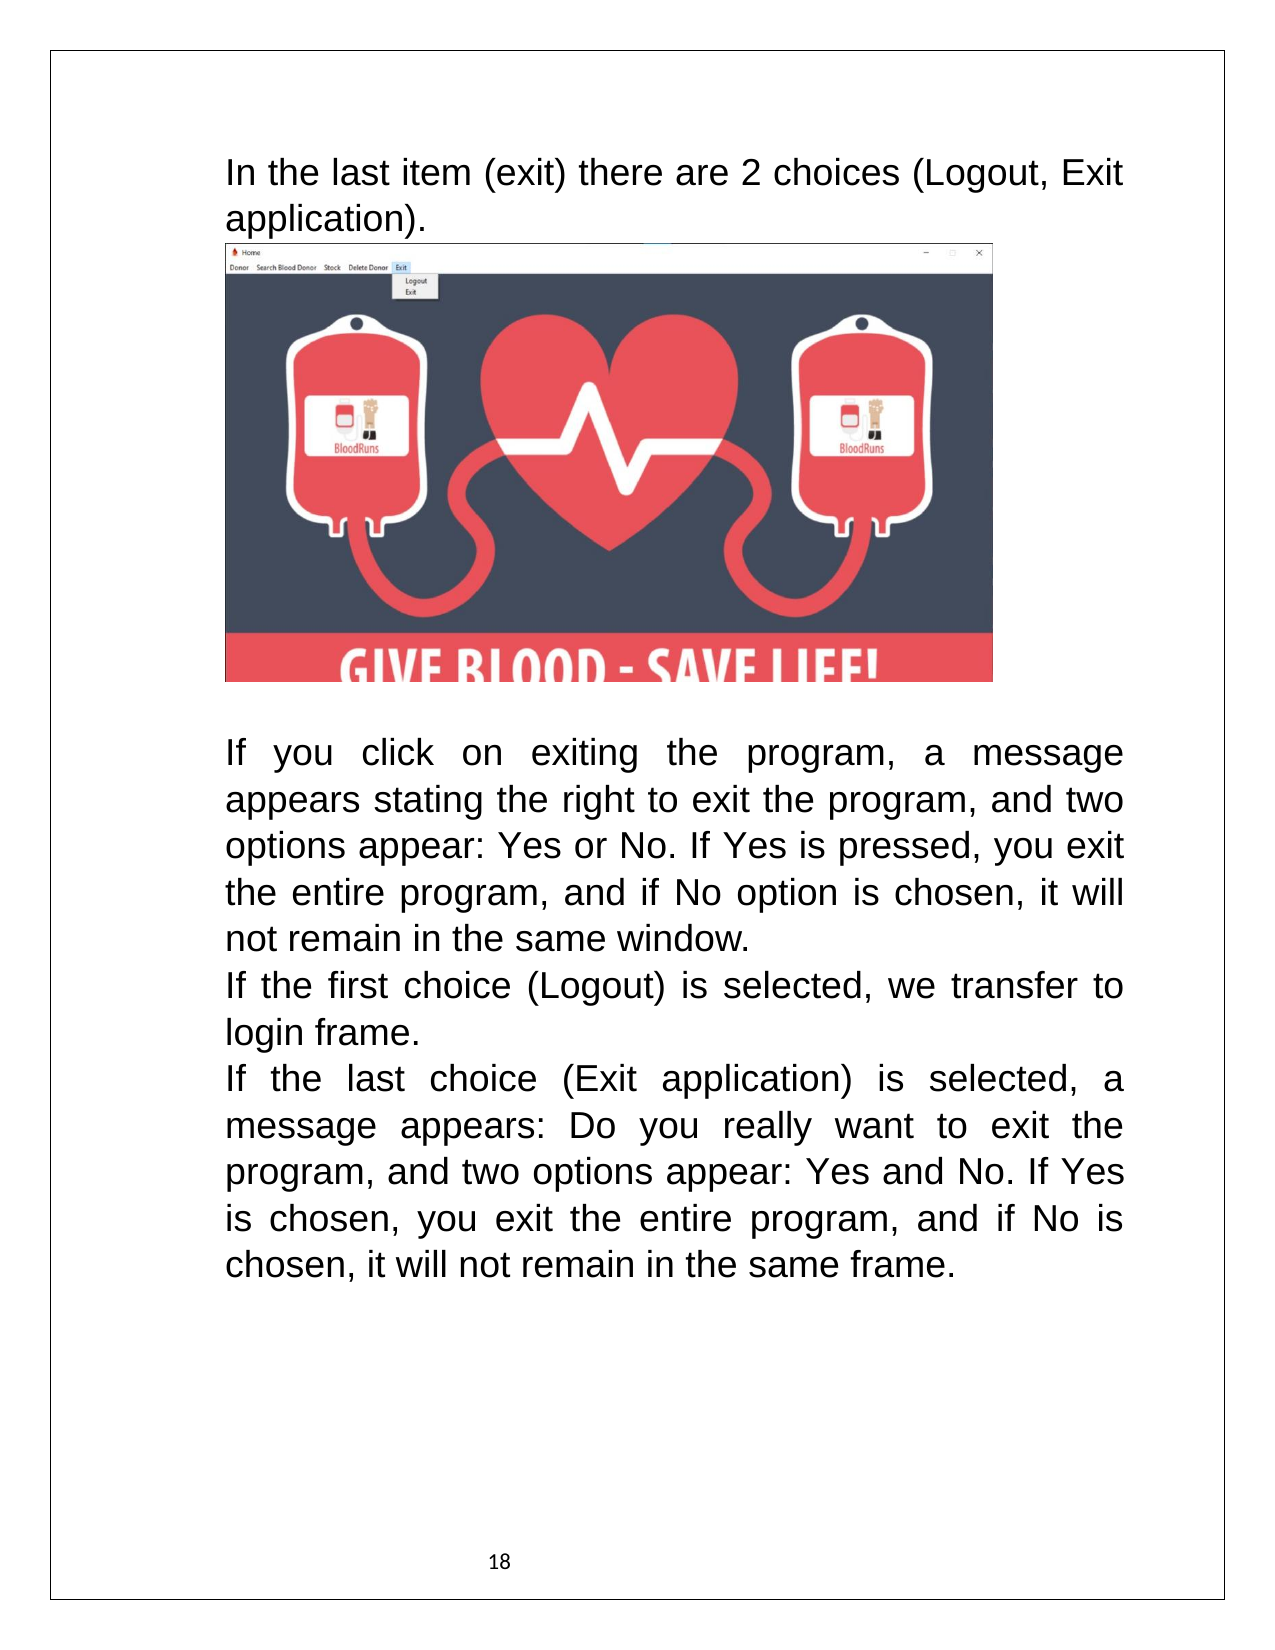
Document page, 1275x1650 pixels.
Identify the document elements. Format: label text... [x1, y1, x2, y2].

list If the first choice (Logout) is selected, we transfer to login frame. [225, 963, 1125, 1053]
list If the last choice (Exit application) is selected, a message appears: Do you really want to exit the program, and two options appear: Yes and No. If Yes is chosen, you exit the entire program, and if No is chosen, it will not remain in the same frame. [225, 1056, 1125, 1286]
list In the last item (exit) there are 2 choices (Logout, Exit application). [225, 150, 1125, 240]
list If you click on exiting the program, a message appears stating the right to exit the program, and two options appear: Yes or No. If Yes is pressed, you exit the entire program, and if No option is chosen, it will not remain in the same window. [225, 730, 1125, 960]
picture [225, 243, 993, 682]
